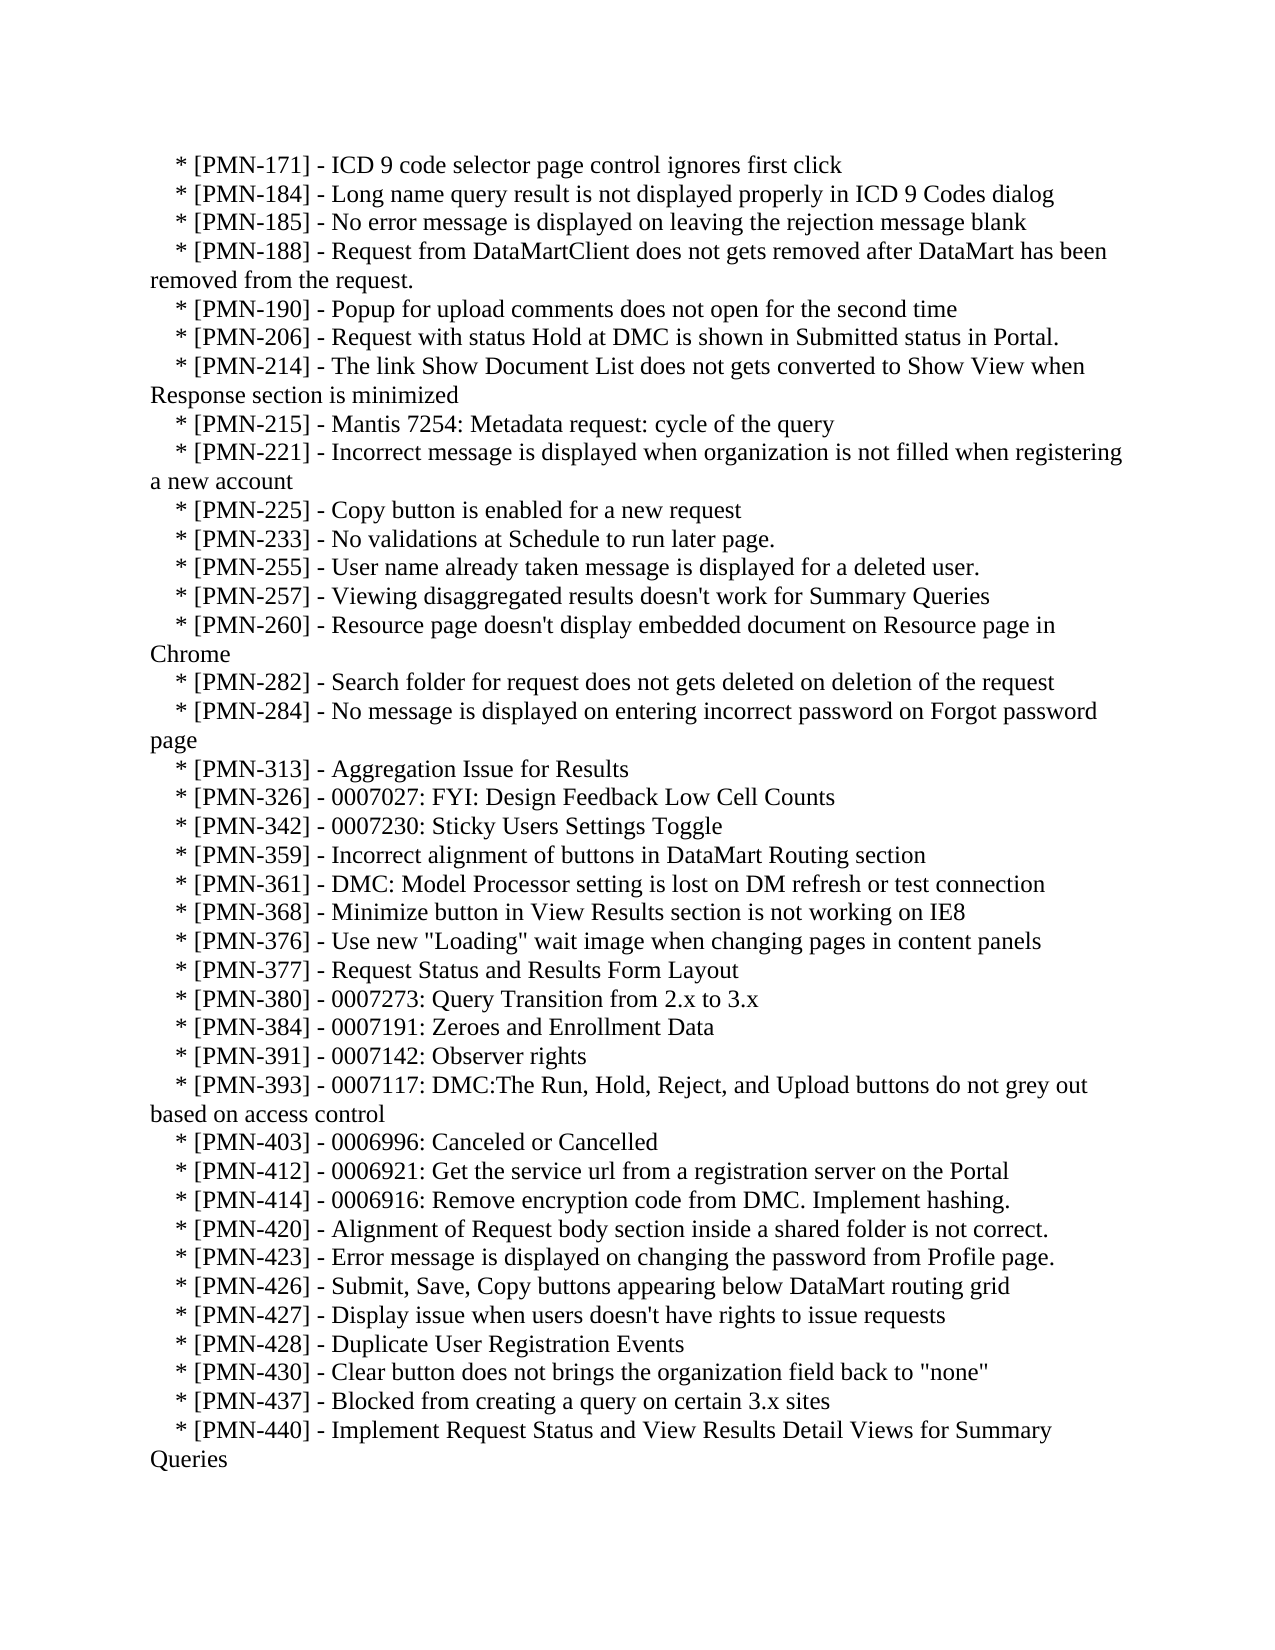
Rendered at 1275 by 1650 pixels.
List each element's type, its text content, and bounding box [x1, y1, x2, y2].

text * [PMN-427] - Display issue when users doesn't have rights to issue requests [150, 1300, 1125, 1329]
text * [PMN-368] - Minimize button in View Results section is not working on IE8 [150, 897, 1125, 926]
text * [PMN-376] - Use new "Loading" wait image when changing pages in content panels [150, 926, 1125, 955]
text * [PMN-412] - 0006921: Get the service url from a registration server on the Portal [150, 1156, 1125, 1185]
text * [PMN-184] - Long name query result is not displayed properly in ICD 9 Codes dialog [150, 179, 1125, 207]
text * [PMN-260] - Resource page doesn't display embedded document on Resource page in Chrome [150, 610, 1125, 667]
text * [PMN-359] - Incorrect alignment of buttons in DataMart Routing section [150, 840, 1125, 869]
text * [PMN-440] - Implement Request Status and View Results Detail Views for Summary Queries [150, 1415, 1125, 1472]
text * [PMN-391] - 0007142: Observer rights [150, 1041, 1125, 1070]
text * [PMN-257] - Viewing disaggregated results doesn't work for Summary Queries [150, 581, 1125, 610]
text * [PMN-214] - The link Show Document List does not gets converted to Show View when Response section is minimized [150, 351, 1125, 409]
text * [PMN-282] - Search folder for request does not gets deleted on deletion of the request [150, 667, 1125, 696]
text * [PMN-190] - Popup for upload comments does not open for the second time [150, 294, 1125, 322]
text * [PMN-377] - Request Status and Results Form Layout [150, 955, 1125, 984]
text * [PMN-185] - No error message is displayed on leaving the rejection message blank [150, 207, 1125, 236]
text * [PMN-313] - Aggregation Issue for Results [150, 754, 1125, 782]
text * [PMN-221] - Incorrect message is displayed when organization is not filled when registering a new account [150, 437, 1125, 495]
text * [PMN-384] - 0007191: Zeroes and Enrollment Data [150, 1012, 1125, 1041]
text * [PMN-284] - No message is displayed on entering incorrect password on Forgot password page [150, 696, 1125, 754]
text * [PMN-188] - Request from DataMartClient does not gets removed after DataMart has been removed from the request. [150, 236, 1125, 294]
text * [PMN-255] - User name already taken message is displayed for a deleted user. [150, 552, 1125, 581]
text * [PMN-414] - 0006916: Remove encryption code from DMC. Implement hashing. [150, 1185, 1125, 1214]
text * [PMN-423] - Error message is displayed on changing the password from Profile page. [150, 1242, 1125, 1271]
text * [PMN-420] - Alignment of Request body section inside a shared folder is not correct. [150, 1214, 1125, 1242]
text * [PMN-380] - 0007273: Query Transition from 2.x to 3.x [150, 984, 1125, 1012]
text * [PMN-430] - Clear button does not brings the organization field back to "none" [150, 1357, 1125, 1386]
text * [PMN-233] - No validations at Schedule to run later page. [150, 524, 1125, 552]
text * [PMN-225] - Copy button is enabled for a new request [150, 495, 1125, 524]
text * [PMN-393] - 0007117: DMC:The Run, Hold, Reject, and Upload buttons do not grey out based on access control [150, 1070, 1125, 1127]
text * [PMN-403] - 0006996: Canceled or Cancelled [150, 1127, 1125, 1156]
text * [PMN-361] - DMC: Model Processor setting is lost on DM refresh or test connection [150, 869, 1125, 897]
text * [PMN-215] - Mantis 7254: Metadata request: cycle of the query [150, 409, 1125, 437]
text * [PMN-326] - 0007027: FYI: Design Feedback Low Cell Counts [150, 782, 1125, 811]
text * [PMN-426] - Submit, Save, Copy buttons appearing below DataMart routing grid [150, 1271, 1125, 1300]
text * [PMN-342] - 0007230: Sticky Users Settings Toggle [150, 811, 1125, 840]
text * [PMN-437] - Blocked from creating a query on certain 3.x sites [150, 1386, 1125, 1415]
text * [PMN-428] - Duplicate User Registration Events [150, 1329, 1125, 1357]
text * [PMN-171] - ICD 9 code selector page control ignores first click [150, 150, 1125, 179]
text * [PMN-206] - Request with status Hold at DMC is shown in Submitted status in Portal. [150, 322, 1125, 351]
